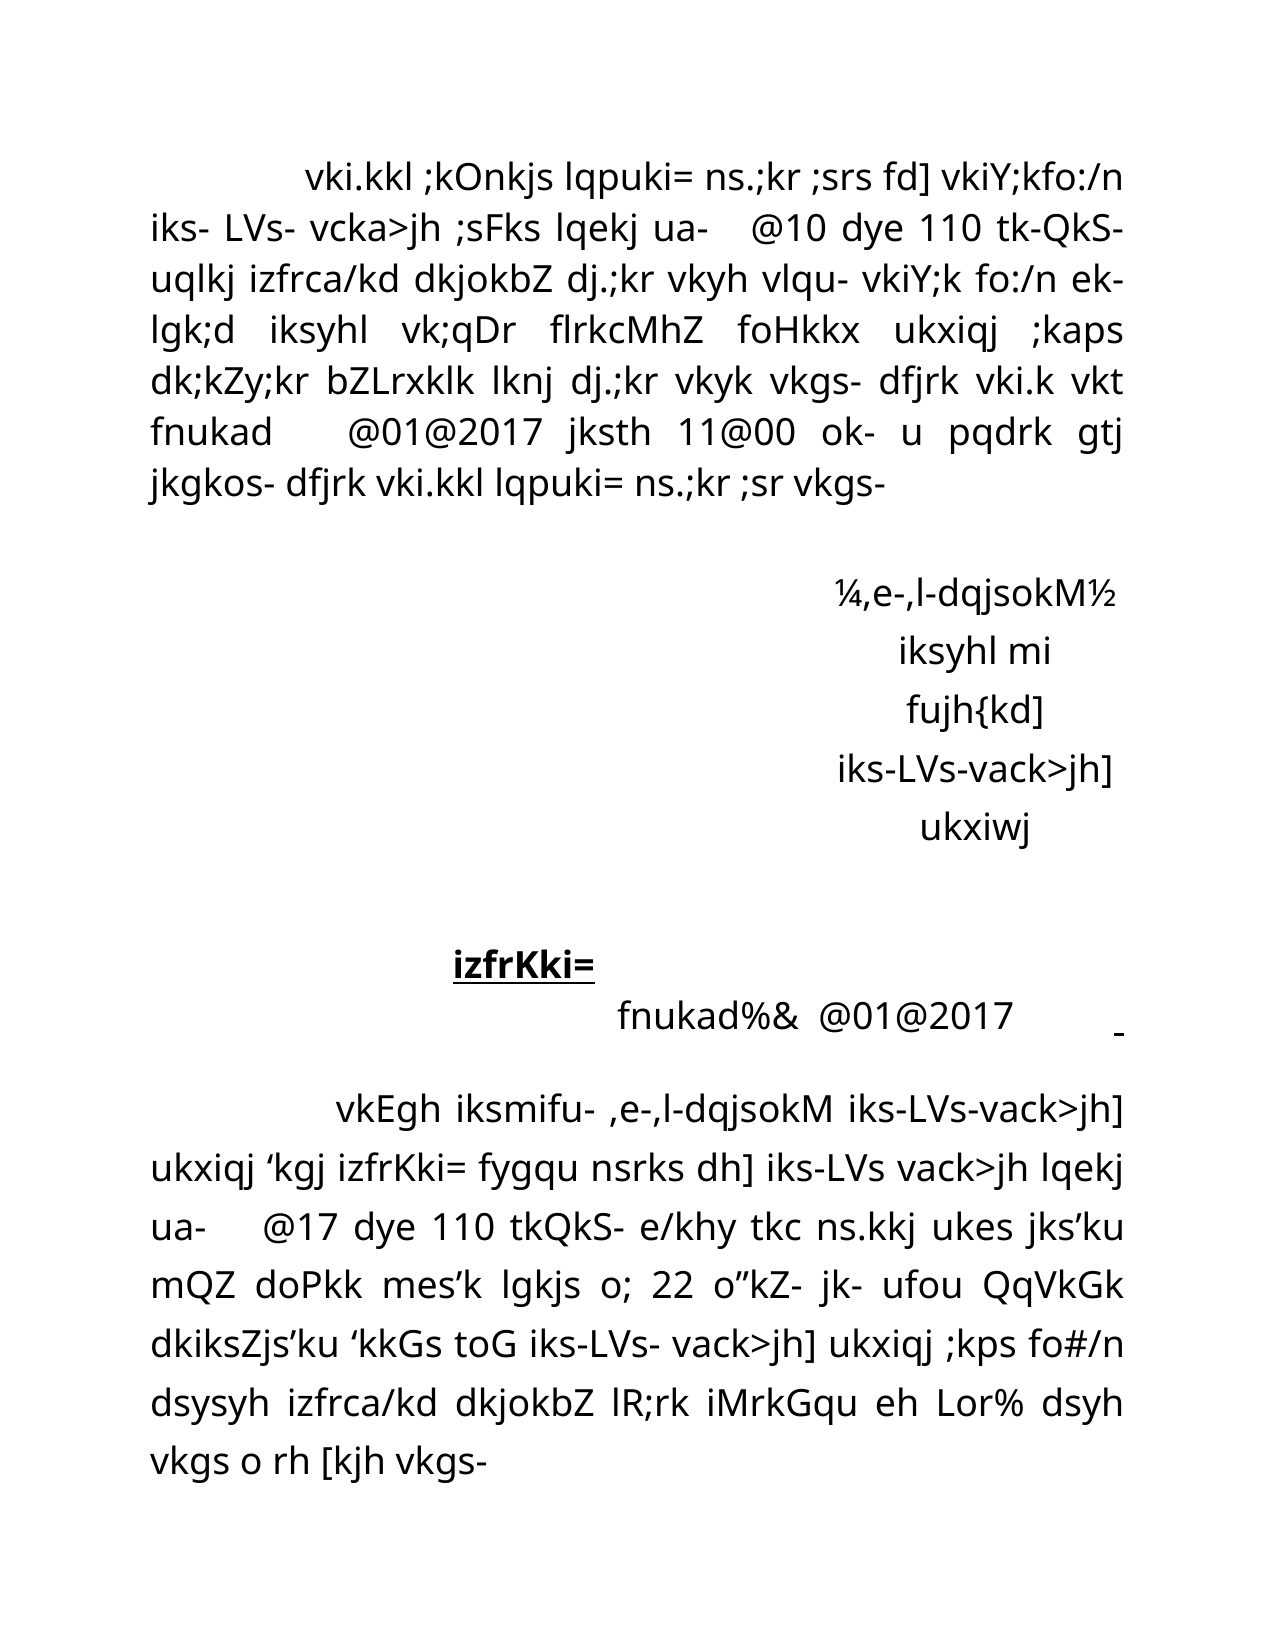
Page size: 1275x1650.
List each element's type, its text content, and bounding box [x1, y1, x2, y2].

text fnukad%& @01@2017 [150, 990, 1125, 1041]
text ¼,e-,l-dqjsokM½ [825, 566, 1125, 617]
text iks-LVs-vack>jh] ukxiwj [825, 742, 1125, 852]
text vkEgh iksmifu- ,e-,l-dqjsokM iks-LVs-vack>jh] ukxiqj ‘kgj izfrKki= fygqu nsrks dh] iks-LVs vack>jh lqekj ua- @17 dye 110 tkQkS- e/khy tkc ns.kkj ukes jks’ku mQZ doPkk mes’k lgkjs o; 22 o”kZ- jk- ufou QqVkGk dkiksZjs’ku ‘kkGs toG iks-LVs- vack>jh] ukxiqj ;kps fo#/n dsysyh izfrca/kd dkjokbZ lR;rk iMrkGqu eh Lor% dsyh vkgs o rh [kjh vkgs- [150, 1083, 1125, 1486]
text iksyhl mi fujh{kd] [825, 624, 1125, 734]
text izfrKki= [150, 939, 1125, 990]
text vki.kkl ;kOnkjs lqpuki= ns.;kr ;srs fd] vkiY;kfo:/n iks- LVs- vcka>jh ;sFks lqekj ua- @10 dye 110 tk-QkS- uqlkj izfrca/kd dkjokbZ dj.;kr vkyh vlqu- vkiY;k fo:/n ek- lgk;d iksyhl vk;qDr flrkcMhZ foHkkx ukxiqj ;kaps dk;kZy;kr bZLrxklk lknj dj.;kr vkyk vkgs- dfjrk vki.k vkt fnukad @01@2017 jksth 11@00 ok- u pqdrk gtj jkgkos- dfjrk vki.kkl lqpuki= ns.;kr ;sr vkgs- [150, 150, 1125, 507]
